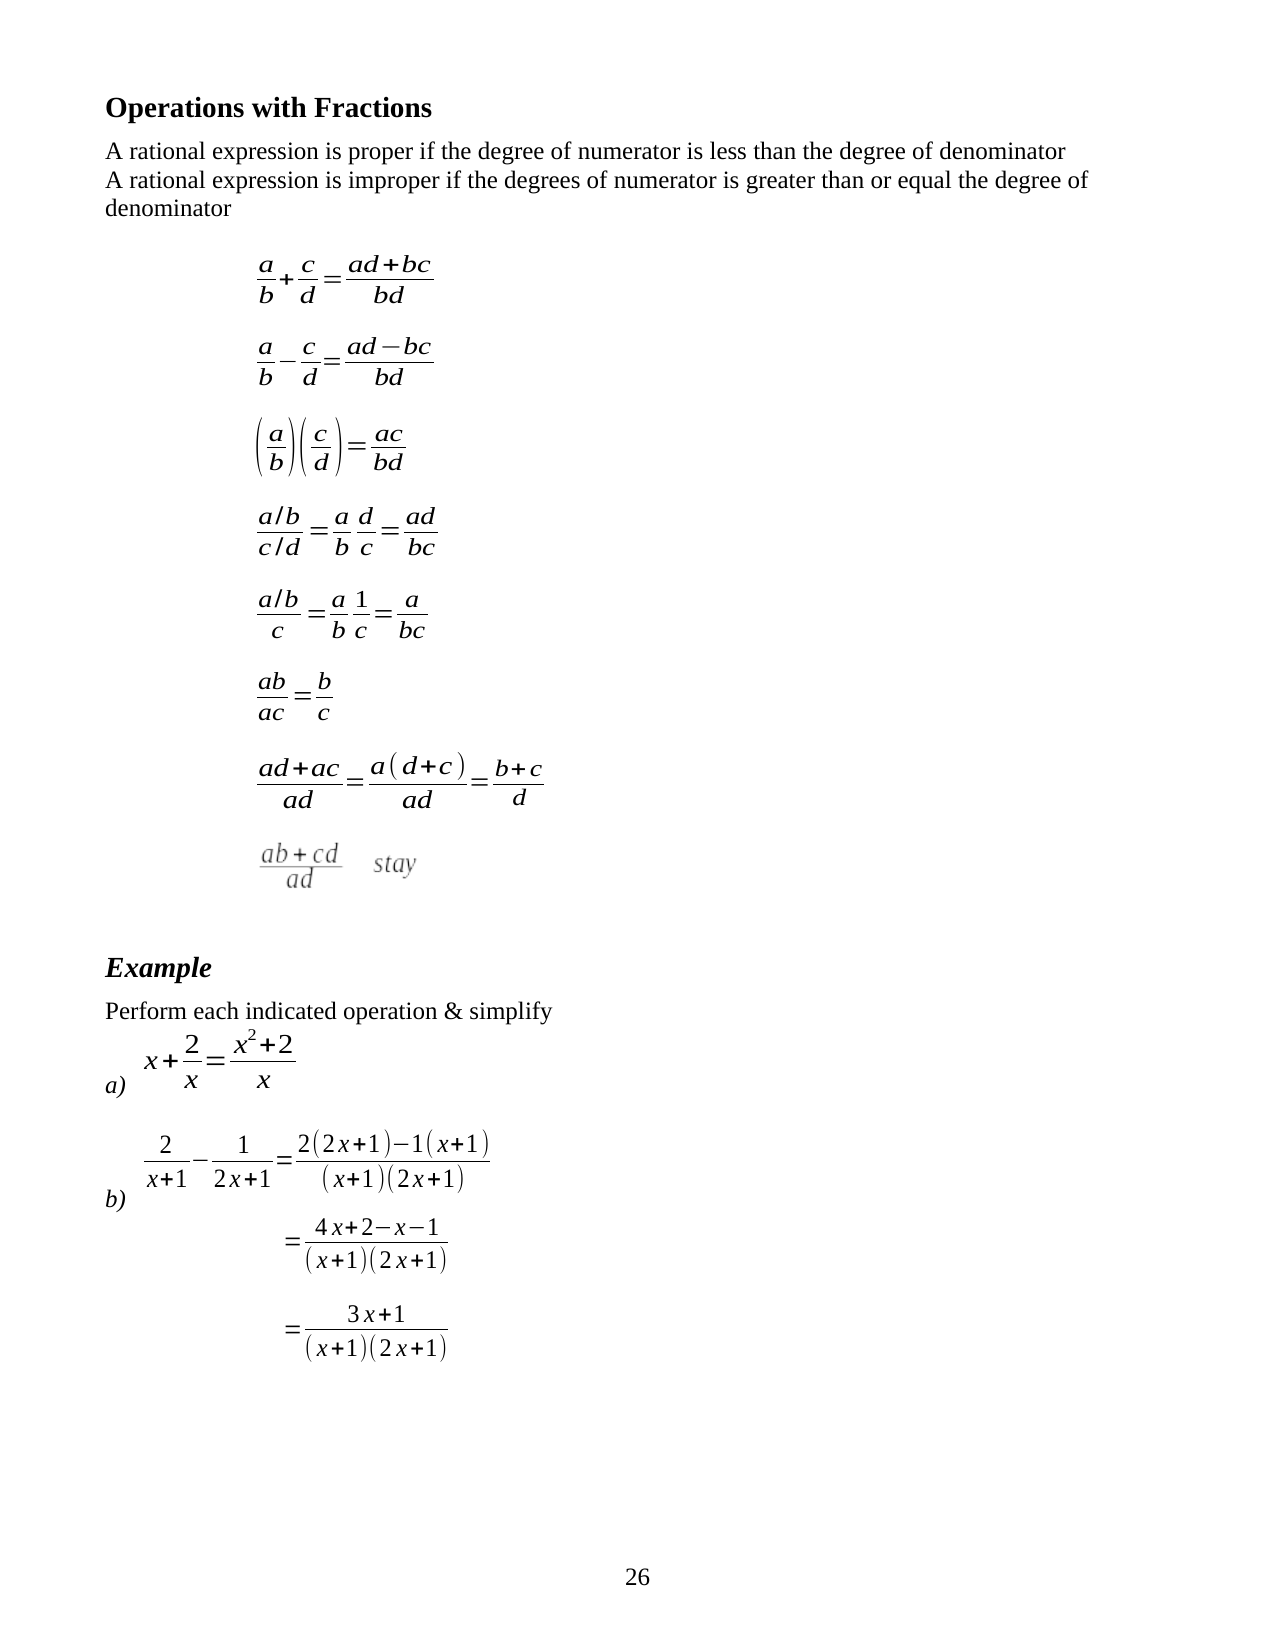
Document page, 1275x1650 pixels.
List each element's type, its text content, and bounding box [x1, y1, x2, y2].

text Operations with Fractions [105, 90, 1170, 123]
text Perform each indicated operation & simplify [105, 996, 1170, 1024]
text A rational expression is improper if the degrees of numerator is greater than or equal the degree of denominator [105, 165, 1170, 222]
text A rational expression is proper if the degree of numerator is less than the degree of denominator [105, 136, 1170, 165]
text Example [105, 950, 1170, 983]
